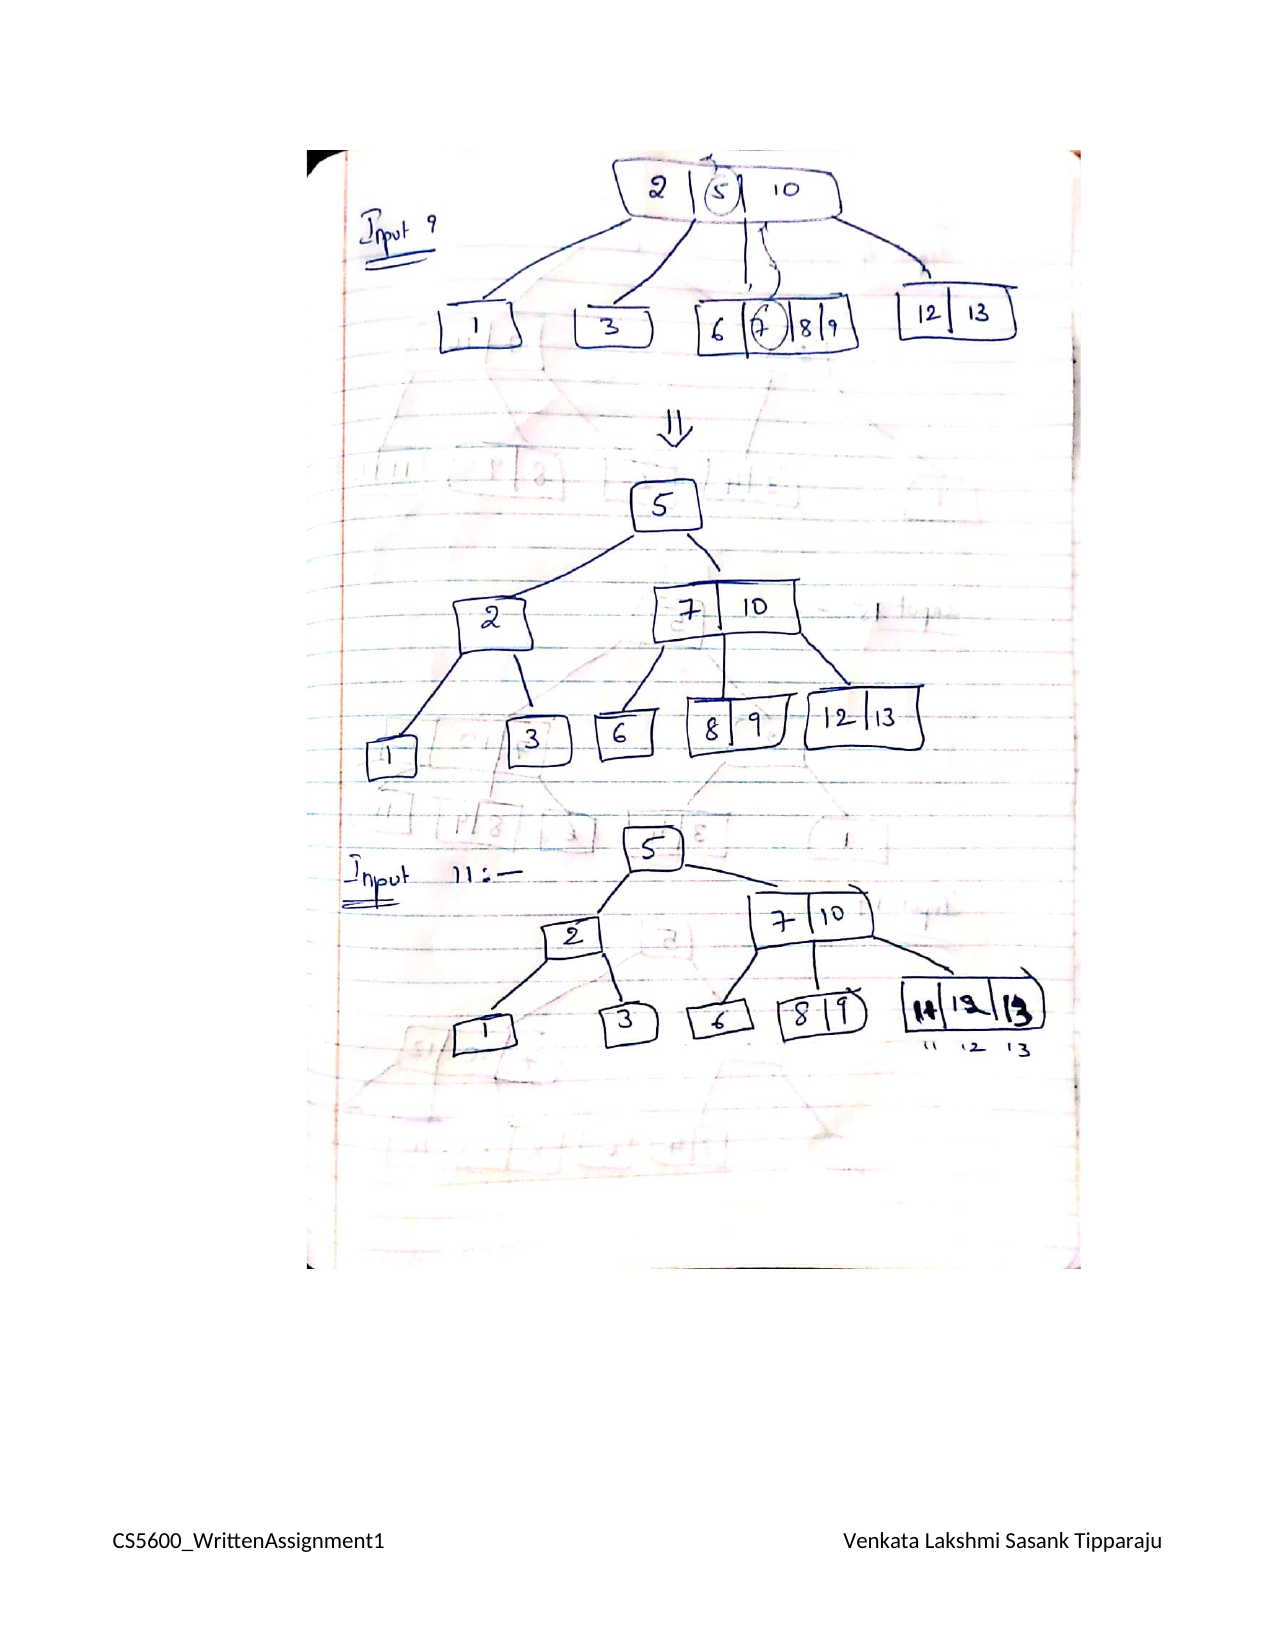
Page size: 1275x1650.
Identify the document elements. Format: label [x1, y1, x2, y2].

picture [306, 150, 1081, 1269]
